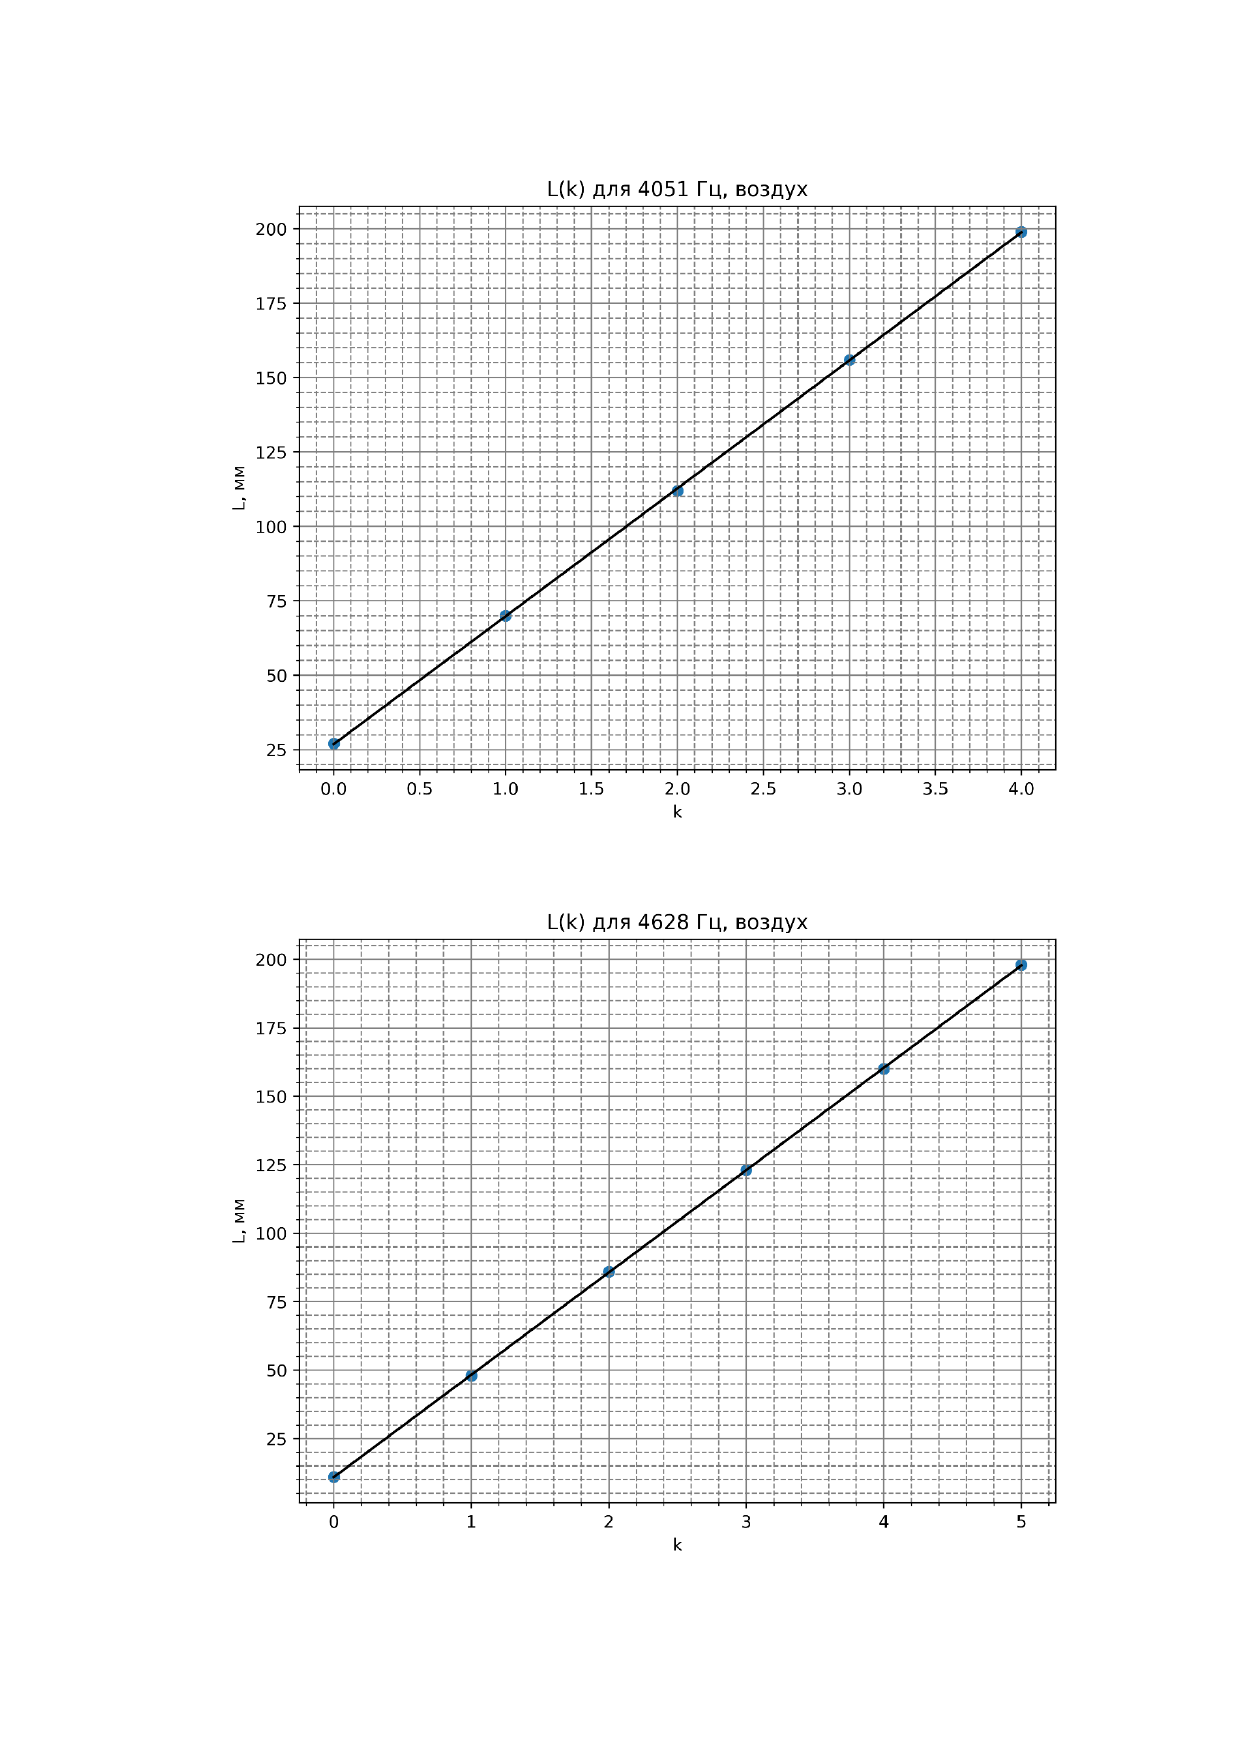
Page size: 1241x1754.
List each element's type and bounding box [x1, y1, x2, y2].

picture [177, 851, 1153, 1583]
picture [177, 118, 1153, 850]
